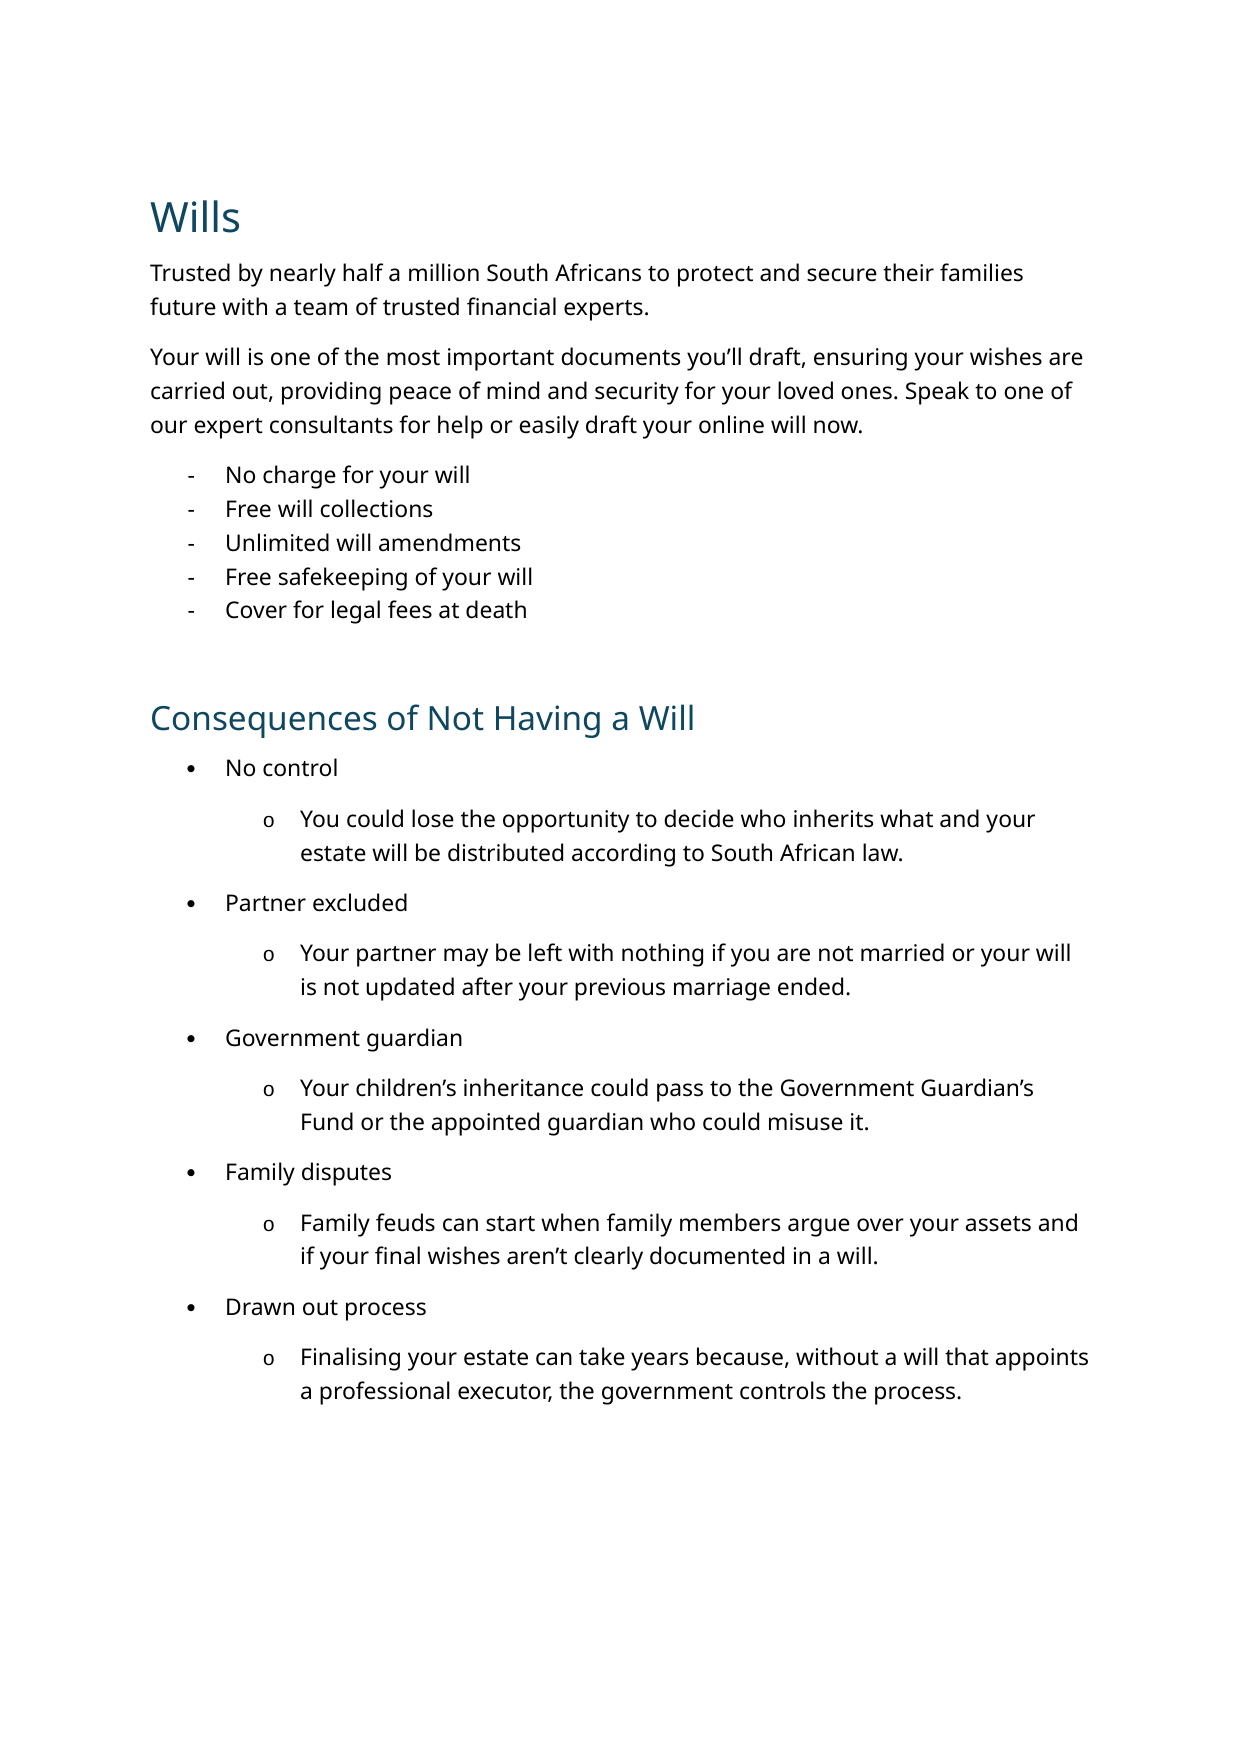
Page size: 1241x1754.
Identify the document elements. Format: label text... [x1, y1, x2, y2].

list Free will collections [187, 493, 1090, 524]
list Government guardian [187, 1021, 1090, 1053]
list Unlimited will amendments [187, 527, 1090, 558]
list Family disputes [187, 1156, 1090, 1187]
list Cover for legal fees at death [187, 594, 1090, 625]
list Finalising your estate can take years because, without a will that appoints a professional executor, the government controls the process. [262, 1341, 1090, 1406]
list Drawn out process [187, 1291, 1090, 1322]
list Partner excluded [187, 887, 1090, 918]
list No control [187, 752, 1090, 783]
list Family feuds can start when family members argue over your assets and if your final wishes aren’t clearly documented in a will. [262, 1206, 1090, 1271]
subtitle Consequences of Not Having a Will [150, 695, 1090, 740]
list You could lose the opportunity to decide who inherits what and your estate will be distributed according to South African law. [262, 803, 1090, 868]
list Free safekeeping of your will [187, 560, 1090, 592]
subtitle Wills [150, 187, 1090, 244]
text Trusted by nearly half a million South Africans to protect and secure their families future with a team of trusted financial experts. [150, 257, 1090, 322]
text Your will is one of the most important documents you’ll draft, ensuring your wishes are carried out, providing peace of mind and security for your loved ones. Speak to one of our expert consultants for help or easily draft your online will now. [150, 341, 1090, 440]
list Your children’s inheritance could pass to the Government Guardian’s Fund or the appointed guardian who could misuse it. [262, 1072, 1090, 1137]
list No charge for your will [187, 459, 1090, 490]
list Your partner may be left with nothing if you are not married or your will is not updated after your previous marriage ended. [262, 937, 1090, 1002]
